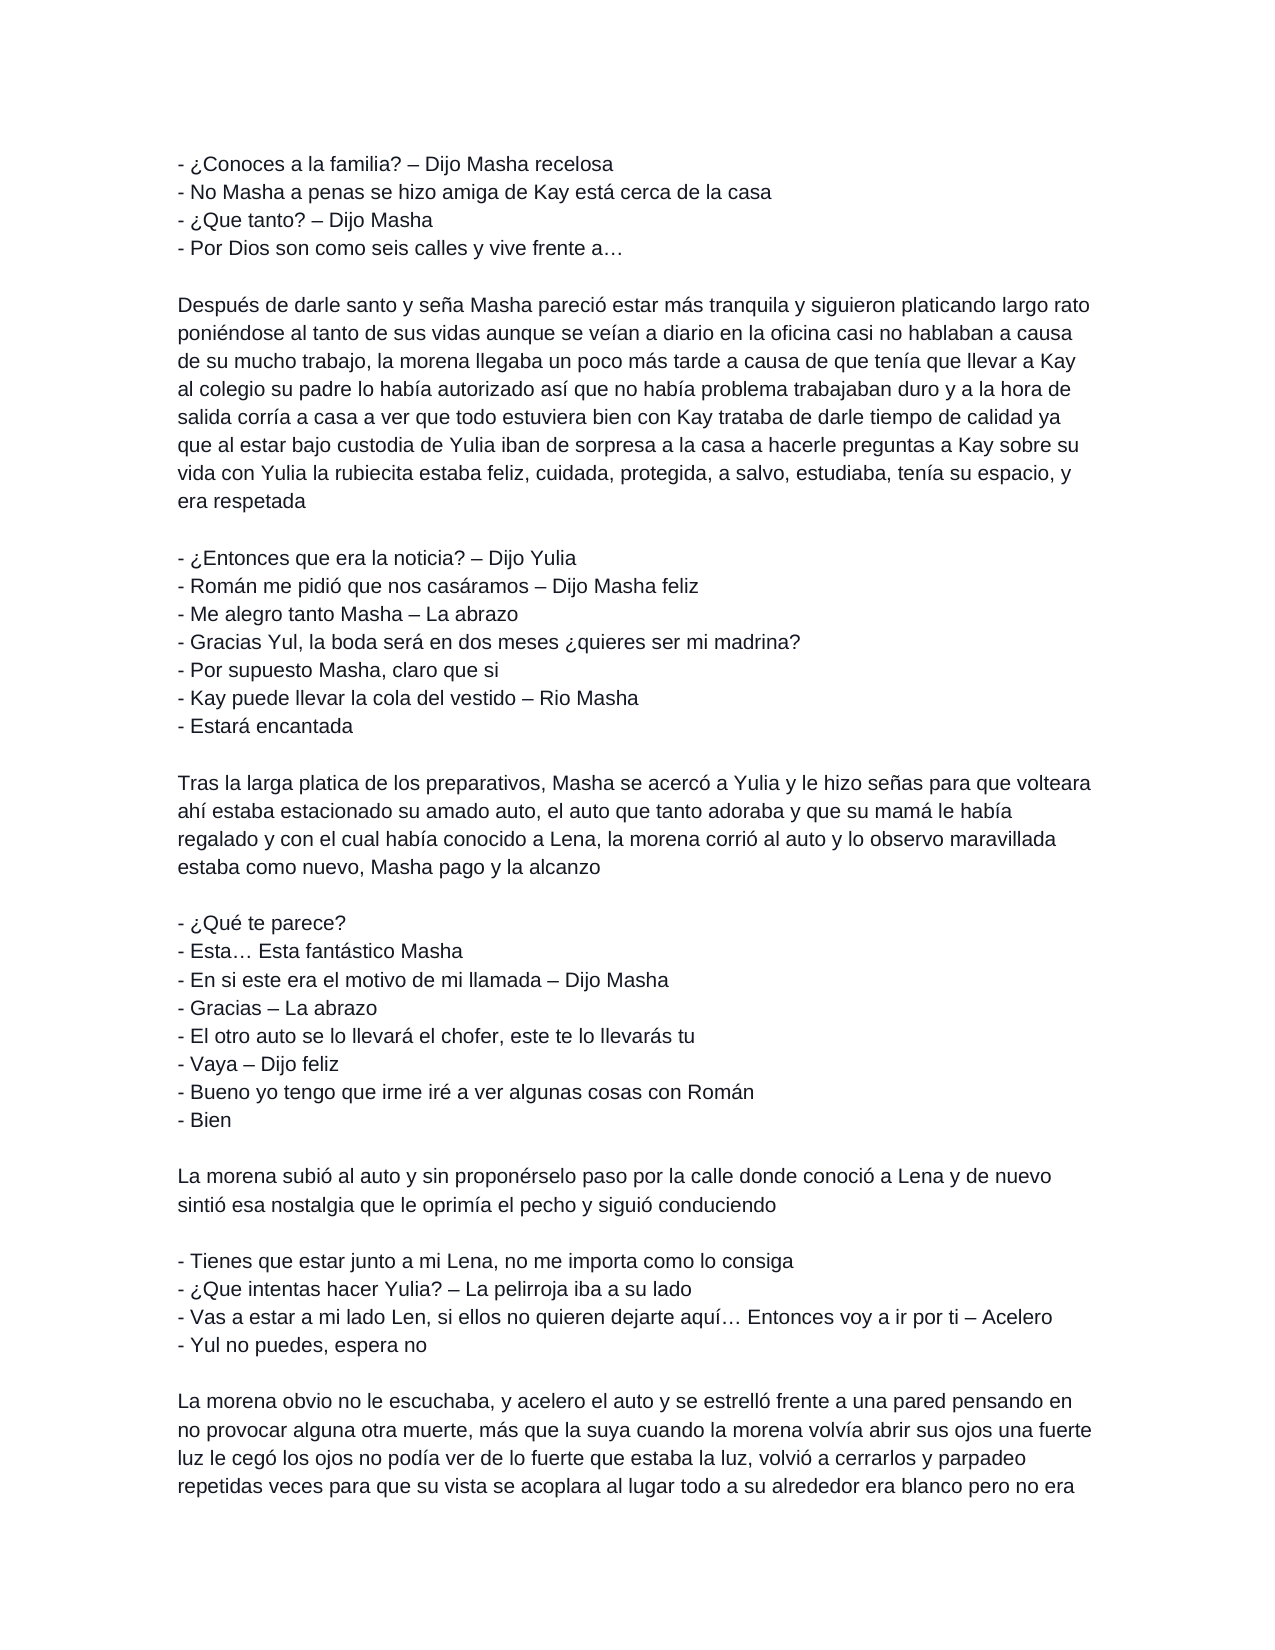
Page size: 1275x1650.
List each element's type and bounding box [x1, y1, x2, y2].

text [177, 148, 1098, 1498]
